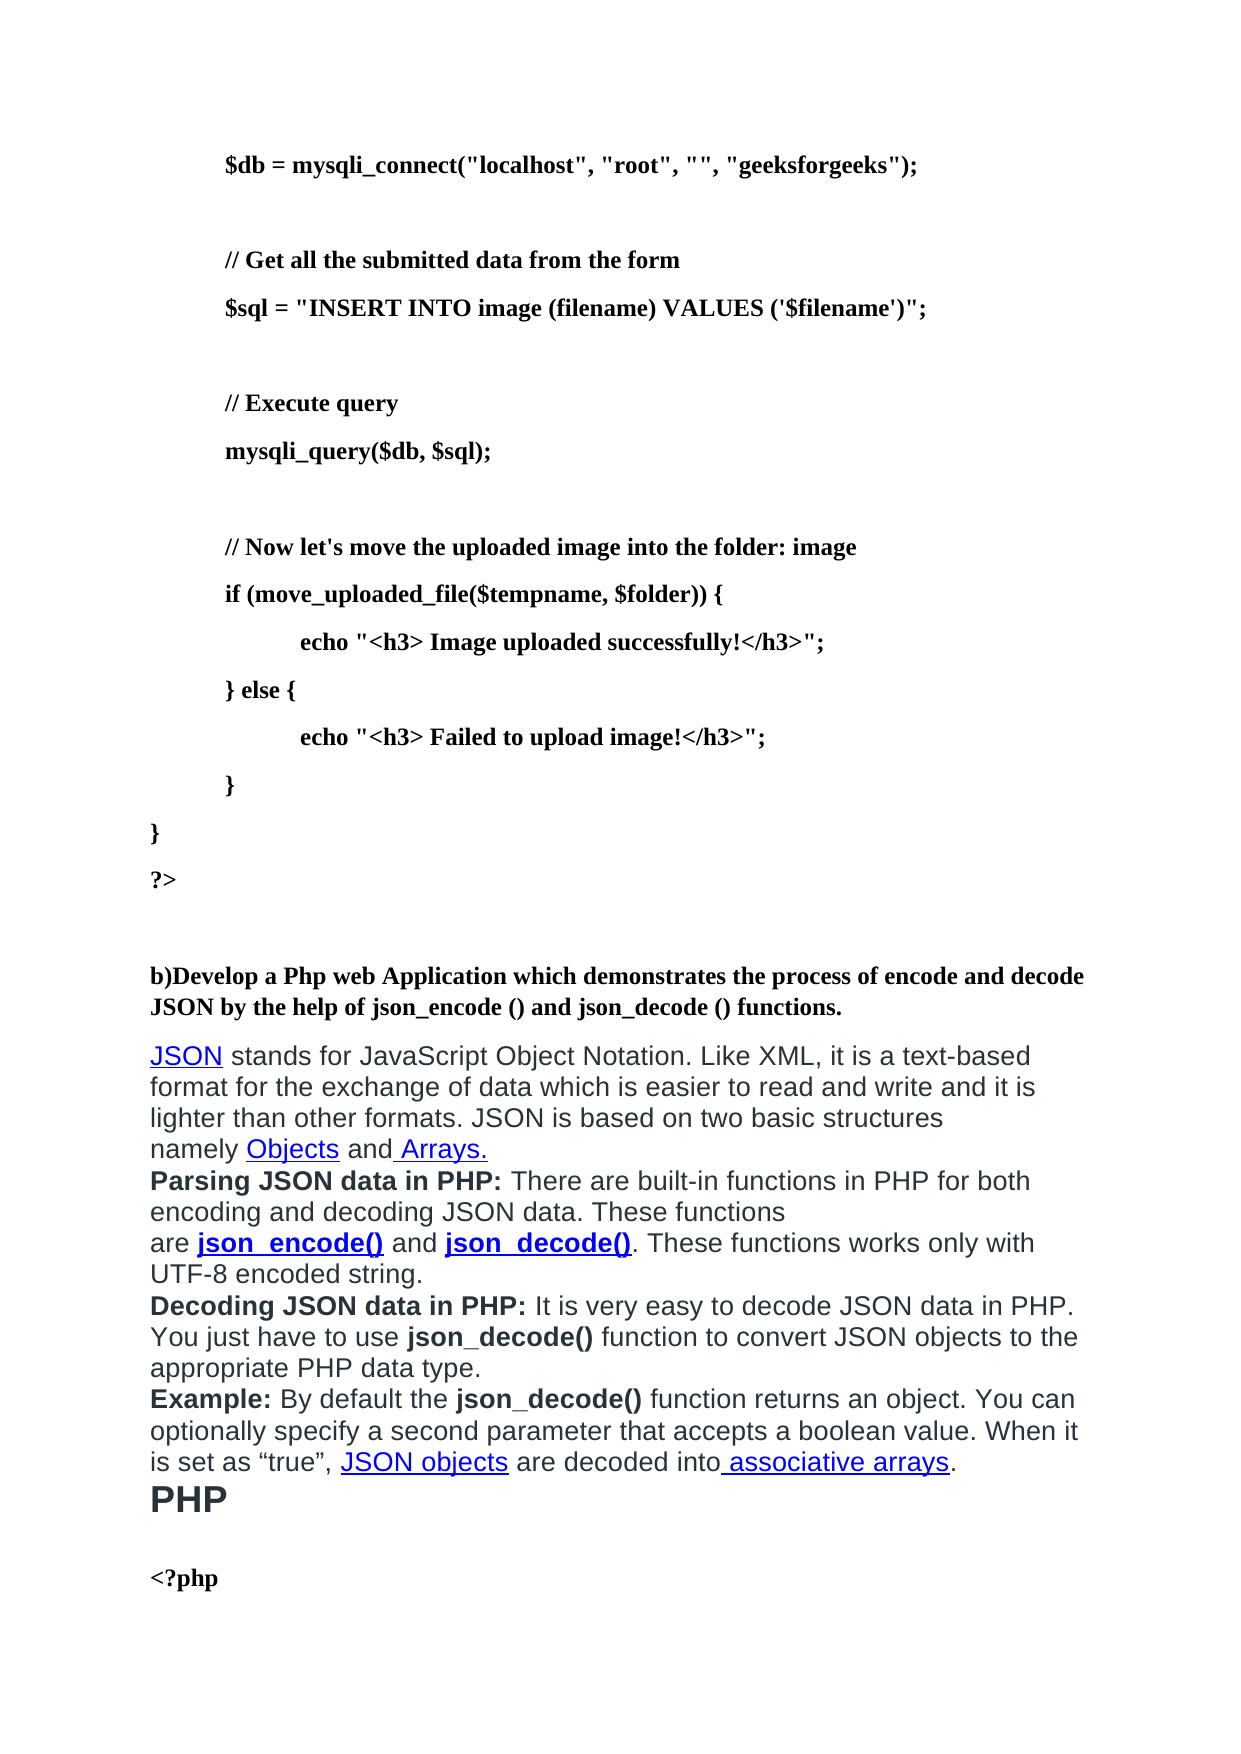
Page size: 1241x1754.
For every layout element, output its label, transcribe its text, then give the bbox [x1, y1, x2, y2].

text // Execute query [150, 388, 1090, 417]
text } else { [150, 675, 1090, 703]
text } [150, 818, 1090, 847]
text Parsing JSON data in PHP: There are built-in functions in PHP for both encoding and decoding JSON data. These functions are json_encode() and json_decode(). These functions works only with UTF-8 encoded string. [150, 1165, 1090, 1290]
text Decoding JSON data in PHP: It is very easy to decode JSON data in PHP. You just have to use json_decode() function to convert JSON objects to the appropriate PHP data type. [150, 1290, 1090, 1383]
text echo "<h3> Failed to upload image!</h3>"; [150, 722, 1090, 751]
text } [150, 770, 1090, 799]
text mysqli_query($db, $sql); [150, 436, 1090, 465]
text JSON stands for JavaScript Object Notation. Like XML, it is a text-based format for the exchange of data which is easier to read and write and it is lighter than other formats. JSON is based on two basic structures namely Objects and Arrays. [150, 1040, 1090, 1165]
text Example: By default the json_decode() function returns an object. You can optionally specify a second parameter that accepts a boolean value. When it is set as “true”, JSON objects are decoded into associative arrays. [150, 1383, 1090, 1477]
text if (move_uploaded_file($tempname, $folder)) { [150, 579, 1090, 608]
text ?> [150, 866, 1090, 894]
text // Now let's move the uploaded image into the folder: image [150, 532, 1090, 560]
text $sql = "INSERT INTO image (filename) VALUES ('$filename')"; [150, 293, 1090, 322]
text <?php [150, 1563, 1090, 1592]
text PHP [150, 1477, 1090, 1520]
text // Get all the submitted data from the form [150, 245, 1090, 274]
text b)Develop a Php web Application which demonstrates the process of encode and decode JSON by the help of json_encode () and json_decode () functions. [150, 961, 1090, 1021]
text $db = mysqli_connect("localhost", "root", "", "geeksforgeeks"); [150, 150, 1090, 179]
text echo "<h3> Image uploaded successfully!</h3>"; [150, 627, 1090, 656]
